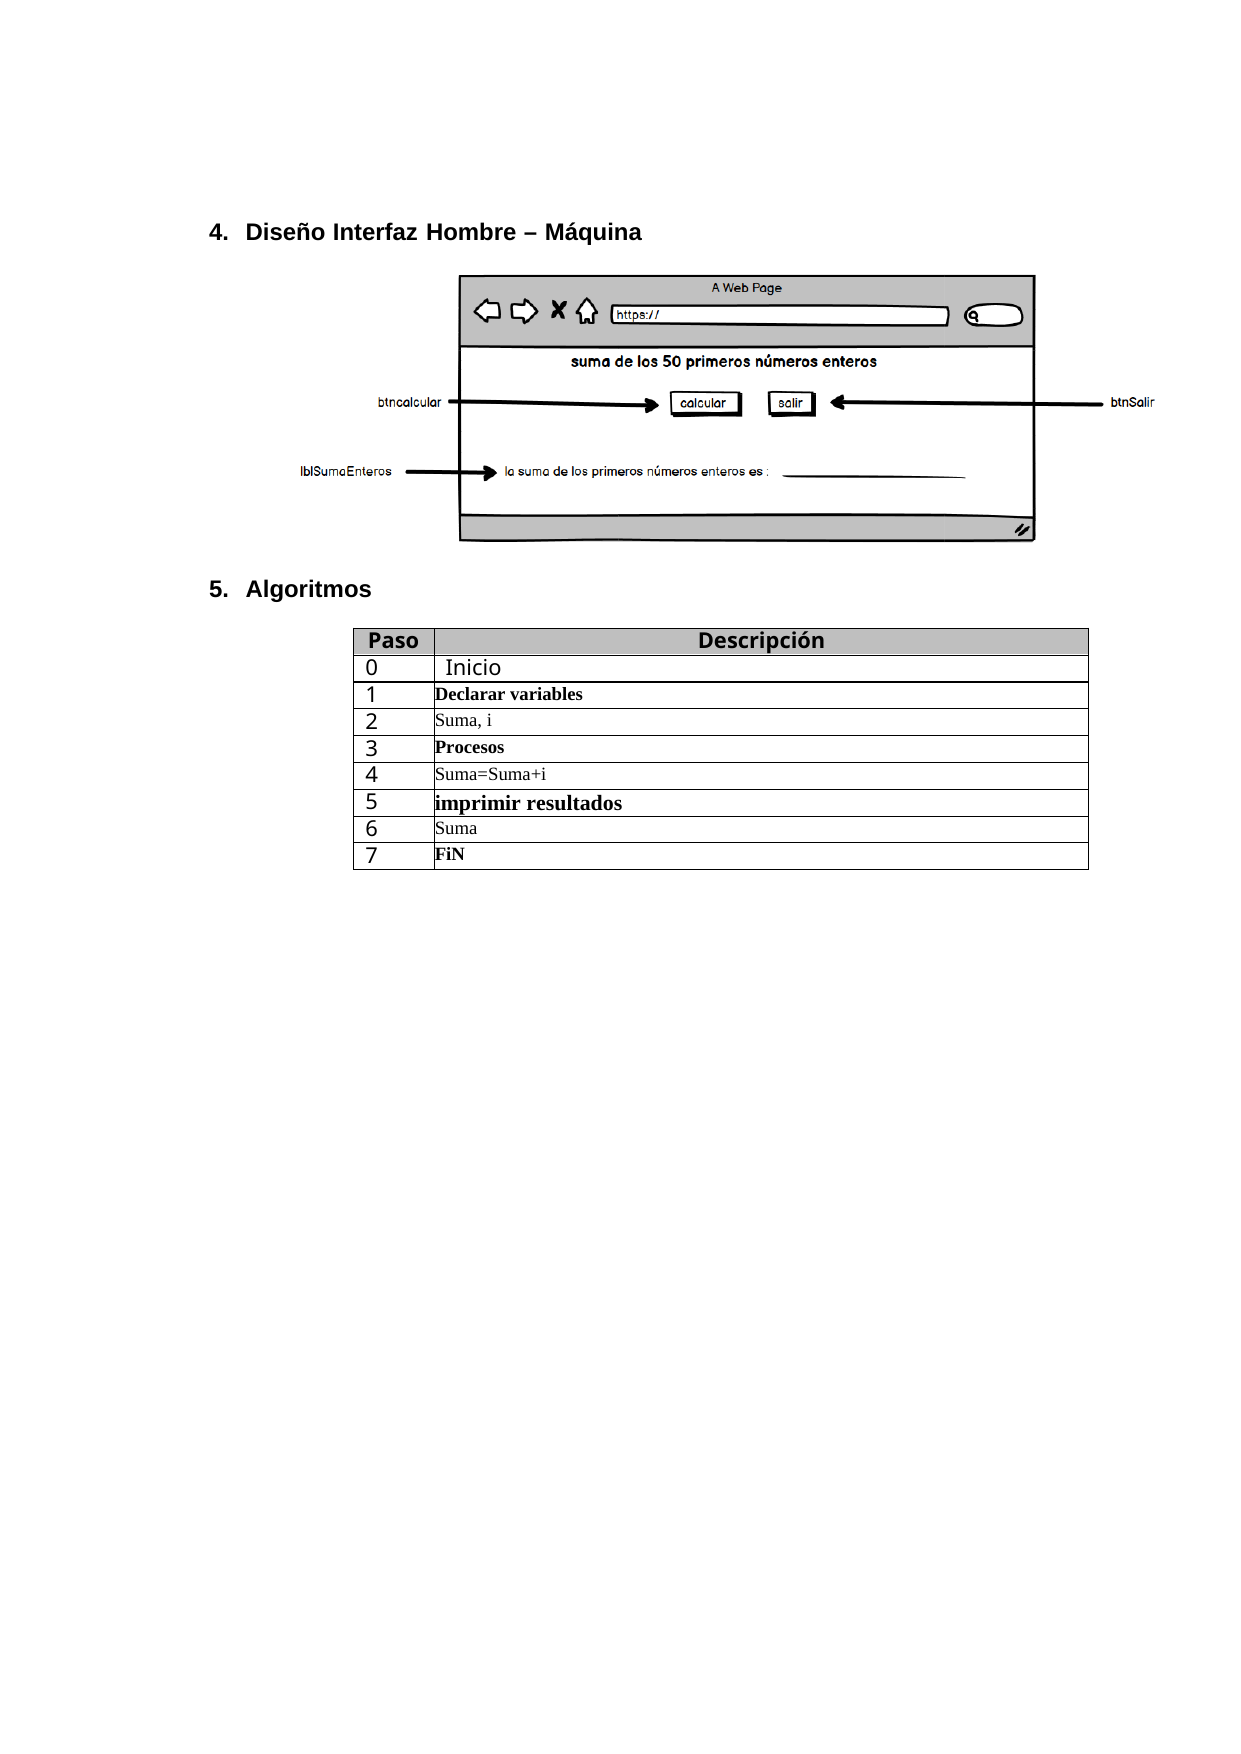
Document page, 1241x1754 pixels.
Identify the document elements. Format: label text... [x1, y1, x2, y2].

table_header Descripción [435, 629, 1088, 654]
table_cell Declarar variables [435, 683, 1088, 708]
table_cell Suma [435, 817, 1088, 842]
table_header Paso [354, 629, 434, 654]
table_cell 2 [354, 709, 434, 735]
table_cell 5 [354, 790, 434, 816]
table_cell 7 [354, 843, 434, 869]
table_cell 4 [354, 763, 434, 789]
table_cell 6 [354, 817, 434, 842]
table_cell Procesos [435, 736, 1088, 762]
list Diseño Interfaz Hombre – Máquina [209, 218, 1234, 246]
table_cell Suma, i [435, 709, 1088, 735]
table_cell 3 [354, 736, 434, 762]
picture [245, 245, 1171, 551]
table_cell 1 [354, 683, 434, 708]
list Algoritmos [209, 575, 1234, 602]
table_cell FiN [435, 843, 1088, 869]
table_cell Suma=Suma+i [435, 763, 1088, 789]
table_cell Inicio [435, 656, 1088, 681]
table_cell 0 [354, 656, 434, 681]
table_cell imprimir resultados [435, 790, 1088, 816]
